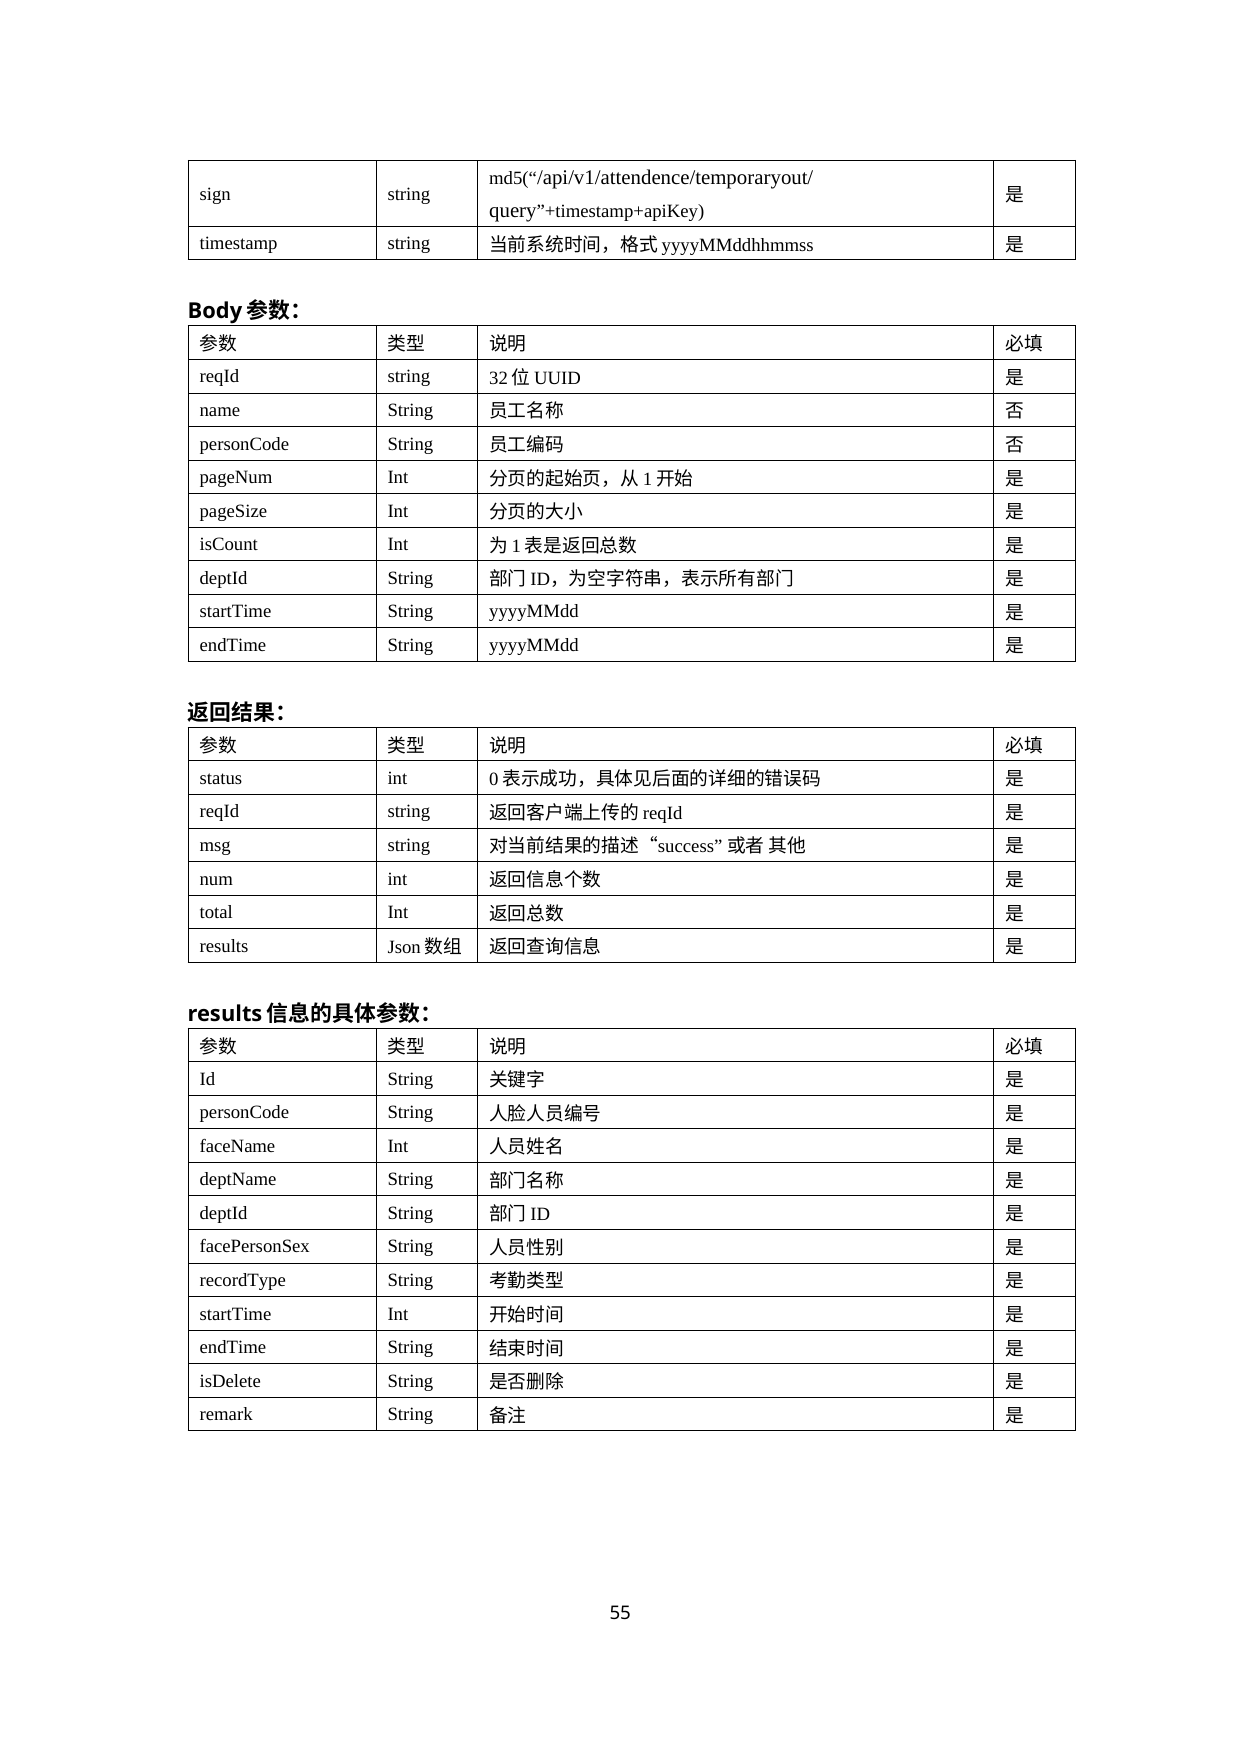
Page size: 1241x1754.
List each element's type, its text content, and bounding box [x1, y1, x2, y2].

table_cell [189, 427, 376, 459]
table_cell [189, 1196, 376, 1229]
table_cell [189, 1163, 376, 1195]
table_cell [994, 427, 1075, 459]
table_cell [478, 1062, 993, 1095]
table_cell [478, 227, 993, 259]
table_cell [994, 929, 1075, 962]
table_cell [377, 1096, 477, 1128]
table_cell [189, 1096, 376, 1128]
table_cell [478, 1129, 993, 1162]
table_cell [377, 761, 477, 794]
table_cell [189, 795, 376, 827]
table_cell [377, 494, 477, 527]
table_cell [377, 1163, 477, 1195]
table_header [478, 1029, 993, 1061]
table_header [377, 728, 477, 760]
text 返回结果： [187, 694, 1053, 727]
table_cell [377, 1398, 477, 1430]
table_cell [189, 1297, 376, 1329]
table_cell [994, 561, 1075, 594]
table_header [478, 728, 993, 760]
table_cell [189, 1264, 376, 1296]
text Body参数： [187, 293, 1053, 325]
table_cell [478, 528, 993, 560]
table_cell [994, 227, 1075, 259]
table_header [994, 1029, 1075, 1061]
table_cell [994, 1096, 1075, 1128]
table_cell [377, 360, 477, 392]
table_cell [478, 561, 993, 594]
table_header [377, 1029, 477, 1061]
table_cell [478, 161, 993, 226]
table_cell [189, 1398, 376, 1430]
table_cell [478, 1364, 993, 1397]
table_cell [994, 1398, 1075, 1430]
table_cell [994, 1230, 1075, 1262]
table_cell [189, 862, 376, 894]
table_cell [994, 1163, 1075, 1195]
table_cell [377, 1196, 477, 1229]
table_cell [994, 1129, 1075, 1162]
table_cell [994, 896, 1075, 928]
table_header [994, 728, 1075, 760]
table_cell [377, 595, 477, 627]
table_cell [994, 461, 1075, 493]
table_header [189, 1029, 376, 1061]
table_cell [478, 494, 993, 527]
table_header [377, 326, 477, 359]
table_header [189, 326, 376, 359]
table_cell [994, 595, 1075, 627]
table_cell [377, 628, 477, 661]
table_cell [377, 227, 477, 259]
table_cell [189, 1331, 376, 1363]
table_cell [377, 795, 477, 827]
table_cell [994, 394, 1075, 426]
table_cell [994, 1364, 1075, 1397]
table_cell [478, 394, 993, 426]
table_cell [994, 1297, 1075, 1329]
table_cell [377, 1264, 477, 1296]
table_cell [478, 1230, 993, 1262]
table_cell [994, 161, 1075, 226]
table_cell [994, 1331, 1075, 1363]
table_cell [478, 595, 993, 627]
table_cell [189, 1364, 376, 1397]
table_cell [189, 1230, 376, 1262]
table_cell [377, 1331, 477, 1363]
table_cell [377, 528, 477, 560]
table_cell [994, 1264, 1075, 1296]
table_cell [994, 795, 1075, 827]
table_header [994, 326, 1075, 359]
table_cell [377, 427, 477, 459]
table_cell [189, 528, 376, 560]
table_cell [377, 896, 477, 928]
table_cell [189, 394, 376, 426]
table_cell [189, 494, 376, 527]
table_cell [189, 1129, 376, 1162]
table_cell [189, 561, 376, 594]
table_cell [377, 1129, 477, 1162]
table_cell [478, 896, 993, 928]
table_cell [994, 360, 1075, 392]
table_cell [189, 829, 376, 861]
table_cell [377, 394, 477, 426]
text results信息的具体参数： [187, 995, 1053, 1028]
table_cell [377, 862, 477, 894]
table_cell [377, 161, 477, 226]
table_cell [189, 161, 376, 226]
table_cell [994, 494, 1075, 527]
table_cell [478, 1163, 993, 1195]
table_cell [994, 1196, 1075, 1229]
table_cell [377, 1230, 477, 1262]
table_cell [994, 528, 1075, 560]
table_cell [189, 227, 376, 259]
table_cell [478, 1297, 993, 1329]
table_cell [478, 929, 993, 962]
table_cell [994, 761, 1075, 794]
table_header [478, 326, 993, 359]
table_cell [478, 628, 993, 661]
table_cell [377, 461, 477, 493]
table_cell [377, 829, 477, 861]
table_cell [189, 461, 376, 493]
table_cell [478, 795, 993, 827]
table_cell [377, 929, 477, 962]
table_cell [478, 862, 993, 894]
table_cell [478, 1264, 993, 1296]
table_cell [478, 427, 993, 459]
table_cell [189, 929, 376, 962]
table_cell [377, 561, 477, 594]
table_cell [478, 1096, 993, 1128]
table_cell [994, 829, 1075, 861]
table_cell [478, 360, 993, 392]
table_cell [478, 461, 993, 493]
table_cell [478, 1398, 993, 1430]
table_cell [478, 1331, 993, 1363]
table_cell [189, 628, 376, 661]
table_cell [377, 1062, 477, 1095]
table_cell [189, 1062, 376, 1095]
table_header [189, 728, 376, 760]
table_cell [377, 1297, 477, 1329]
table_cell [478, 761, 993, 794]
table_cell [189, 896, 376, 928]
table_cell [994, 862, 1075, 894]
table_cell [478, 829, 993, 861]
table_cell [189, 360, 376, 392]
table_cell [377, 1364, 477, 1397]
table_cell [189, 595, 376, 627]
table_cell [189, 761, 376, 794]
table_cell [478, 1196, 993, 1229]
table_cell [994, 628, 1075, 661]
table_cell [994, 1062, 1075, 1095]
